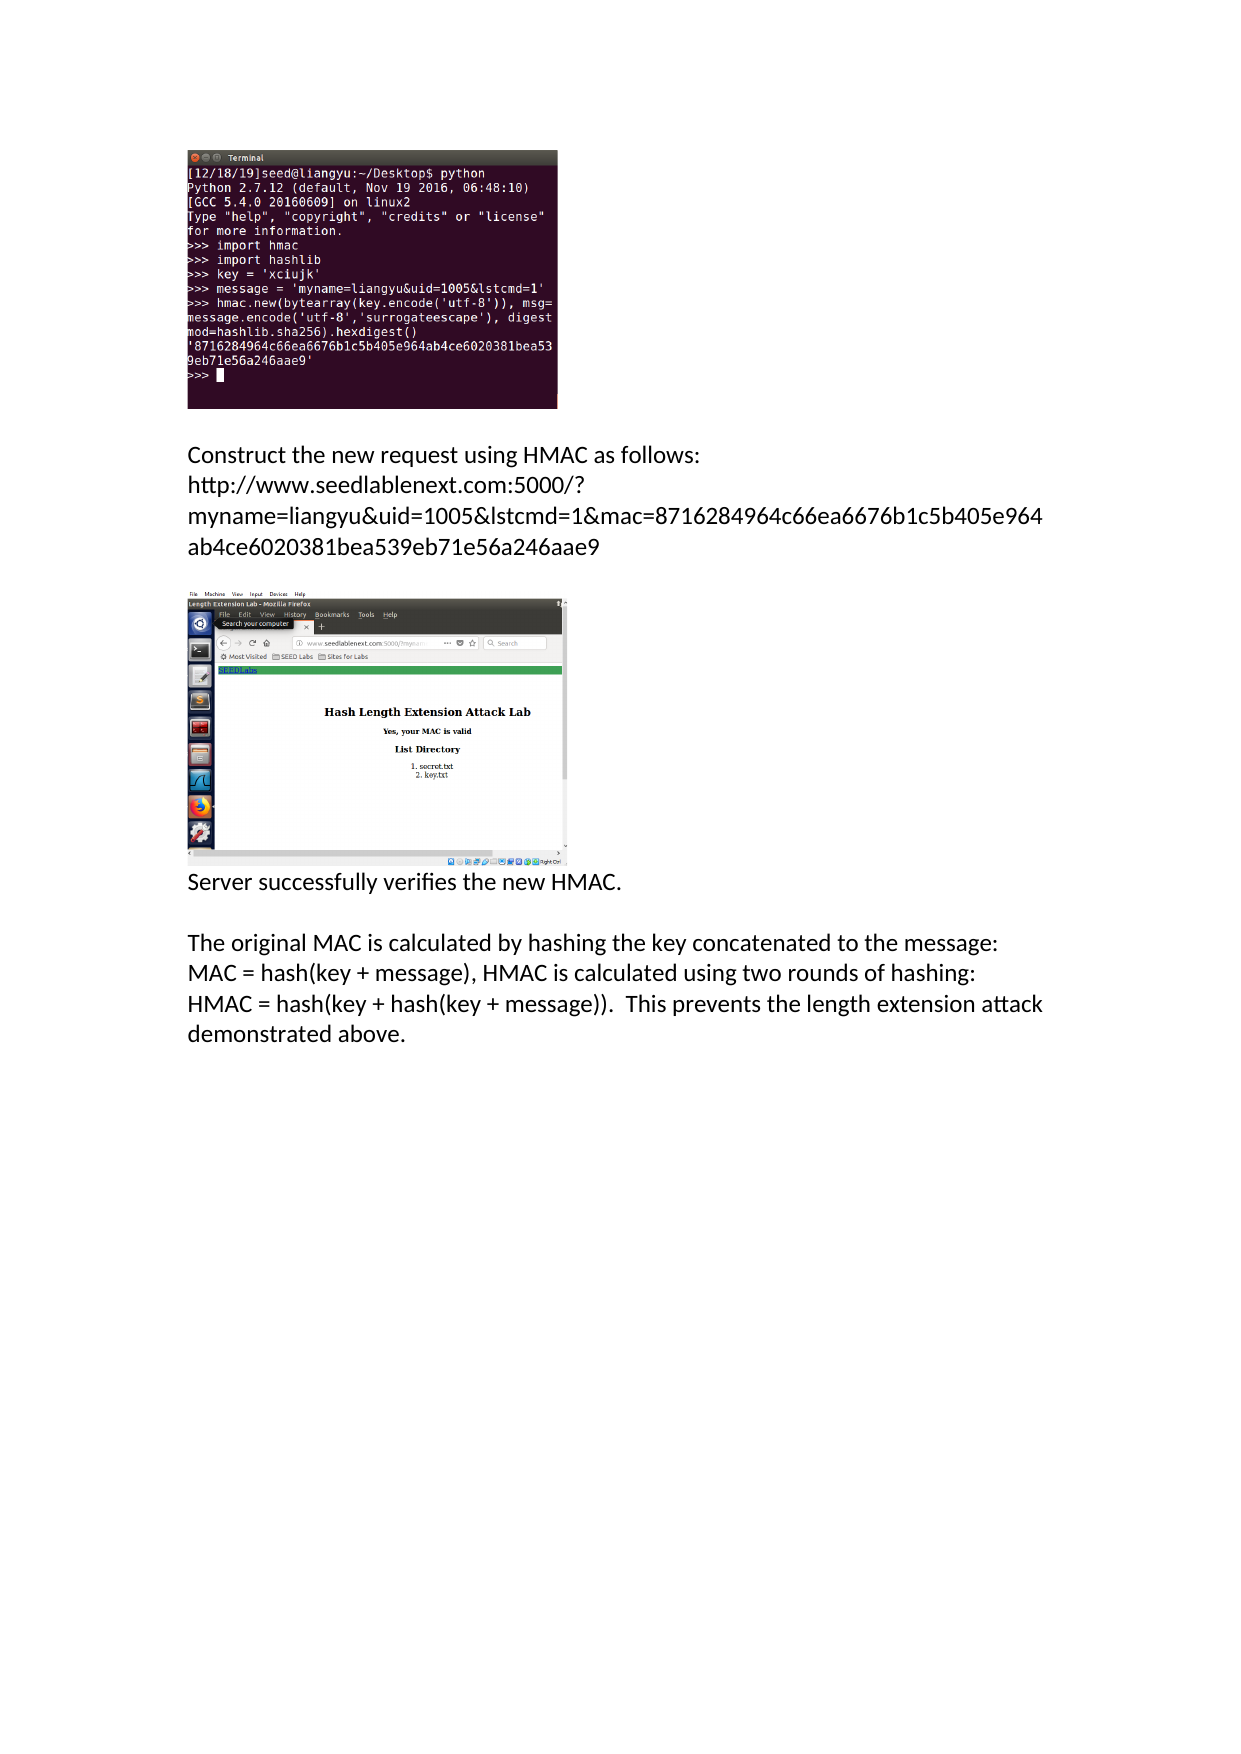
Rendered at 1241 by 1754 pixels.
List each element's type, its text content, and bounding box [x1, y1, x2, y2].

text MAC = hash(key + message), HMAC is calculated using two rounds of hashing: [187, 957, 1053, 988]
text Server successfully verifies the new HMAC. [187, 866, 1053, 896]
picture [187, 591, 568, 866]
text The original MAC is calculated by hashing the key concatenated to the message: [187, 927, 1053, 957]
text Construct the new request using HMAC as follows: [187, 439, 1053, 470]
text HMAC = hash(key + hash(key + message)). This prevents the length extension attack demonstrated above. [187, 988, 1053, 1049]
text http://www.seedlablenext.com:5000/?myname=liangyu&uid=1005&lstcmd=1&mac=8716284964c66ea6676b1c5b405e964ab4ce6020381bea539eb71e56a246aae9 [187, 470, 1053, 561]
picture [187, 150, 558, 409]
